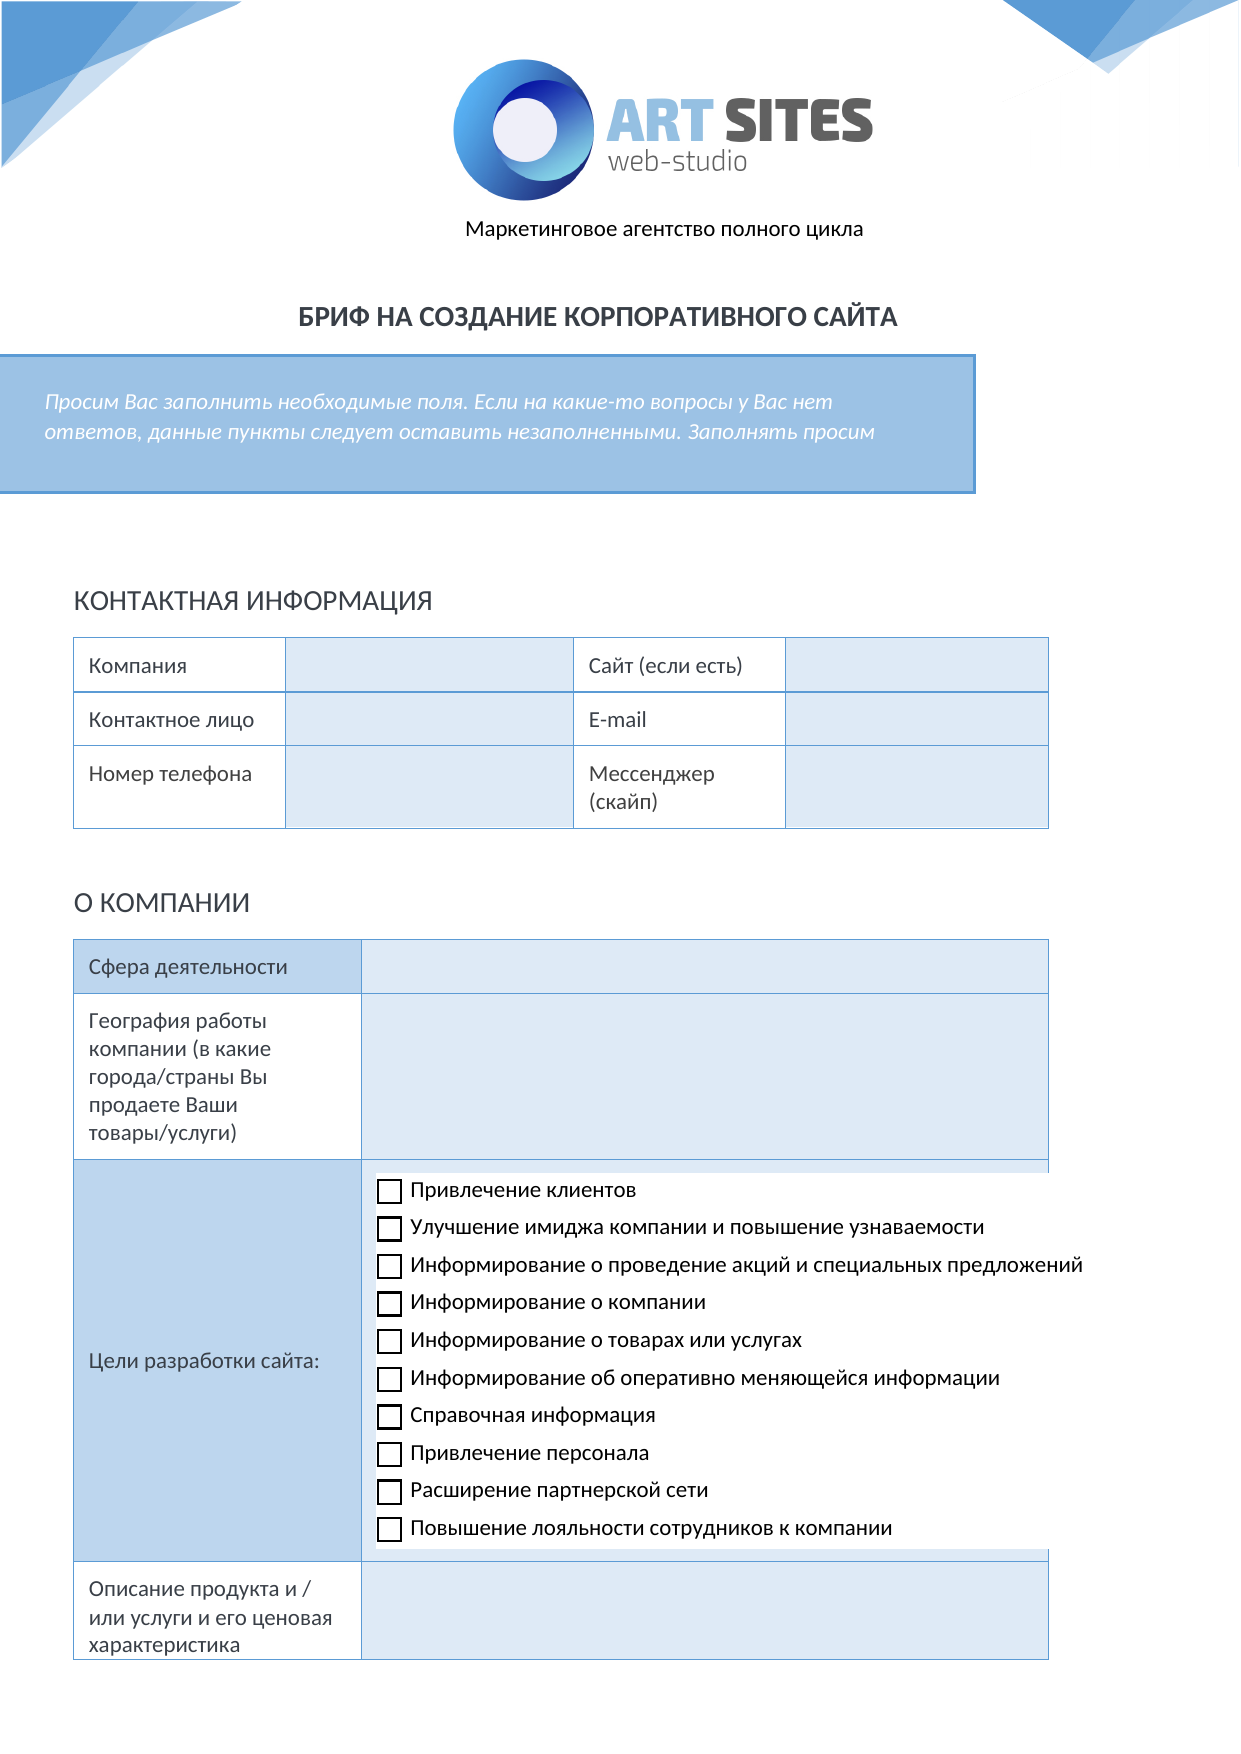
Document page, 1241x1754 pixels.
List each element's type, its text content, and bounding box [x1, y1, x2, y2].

table_cell E-mail [574, 693, 785, 745]
table_cell [786, 746, 1048, 827]
table_header Сфера деятельности [74, 940, 361, 993]
table_cell [786, 693, 1048, 745]
table_header Компания [74, 638, 285, 691]
table_header [362, 940, 1048, 993]
picture [1, 1, 244, 170]
table_cell [362, 1160, 1048, 1561]
table_cell [362, 1562, 1048, 1659]
table_cell [362, 994, 1048, 1159]
text БРИФ НА СОЗДАНИЕ КОРПОРАТИВНОГО САЙТА [44, 298, 1152, 334]
picture [1001, 0, 1239, 168]
table_cell Контактное лицо [74, 693, 285, 745]
table_header [286, 638, 573, 691]
table_cell Номер телефона [74, 746, 285, 827]
table_cell [286, 693, 573, 745]
text О КОМПАНИИ [74, 884, 1152, 919]
table_header Просим Вас заполнить необходимые поля. Если на какие-то вопросы у Вас нет ответов, данные пункты следует оставить незаполненными. Заполнять просим только пустые (белые) поля. Заполненный бриф, со всеми необходимыми файлами, просьба присылать по адресу info@art-sites.org [0, 357, 973, 491]
table_cell [286, 746, 573, 827]
picture [444, 41, 885, 215]
table_header Сайт (если есть) [574, 638, 785, 691]
table_cell Цели разработки сайта: [74, 1160, 361, 1561]
table_header [786, 638, 1048, 691]
table_cell Описание продукта и / или услуги и его ценовая характеристика [74, 1562, 361, 1659]
text КОНТАКТНАЯ ИНФОРМАЦИЯ [74, 582, 1152, 618]
table_cell Мессенджер (скайп) [574, 746, 785, 827]
table_cell География работы компании (в какие города/страны Вы продаете Ваши товары/услуги) [74, 994, 361, 1159]
